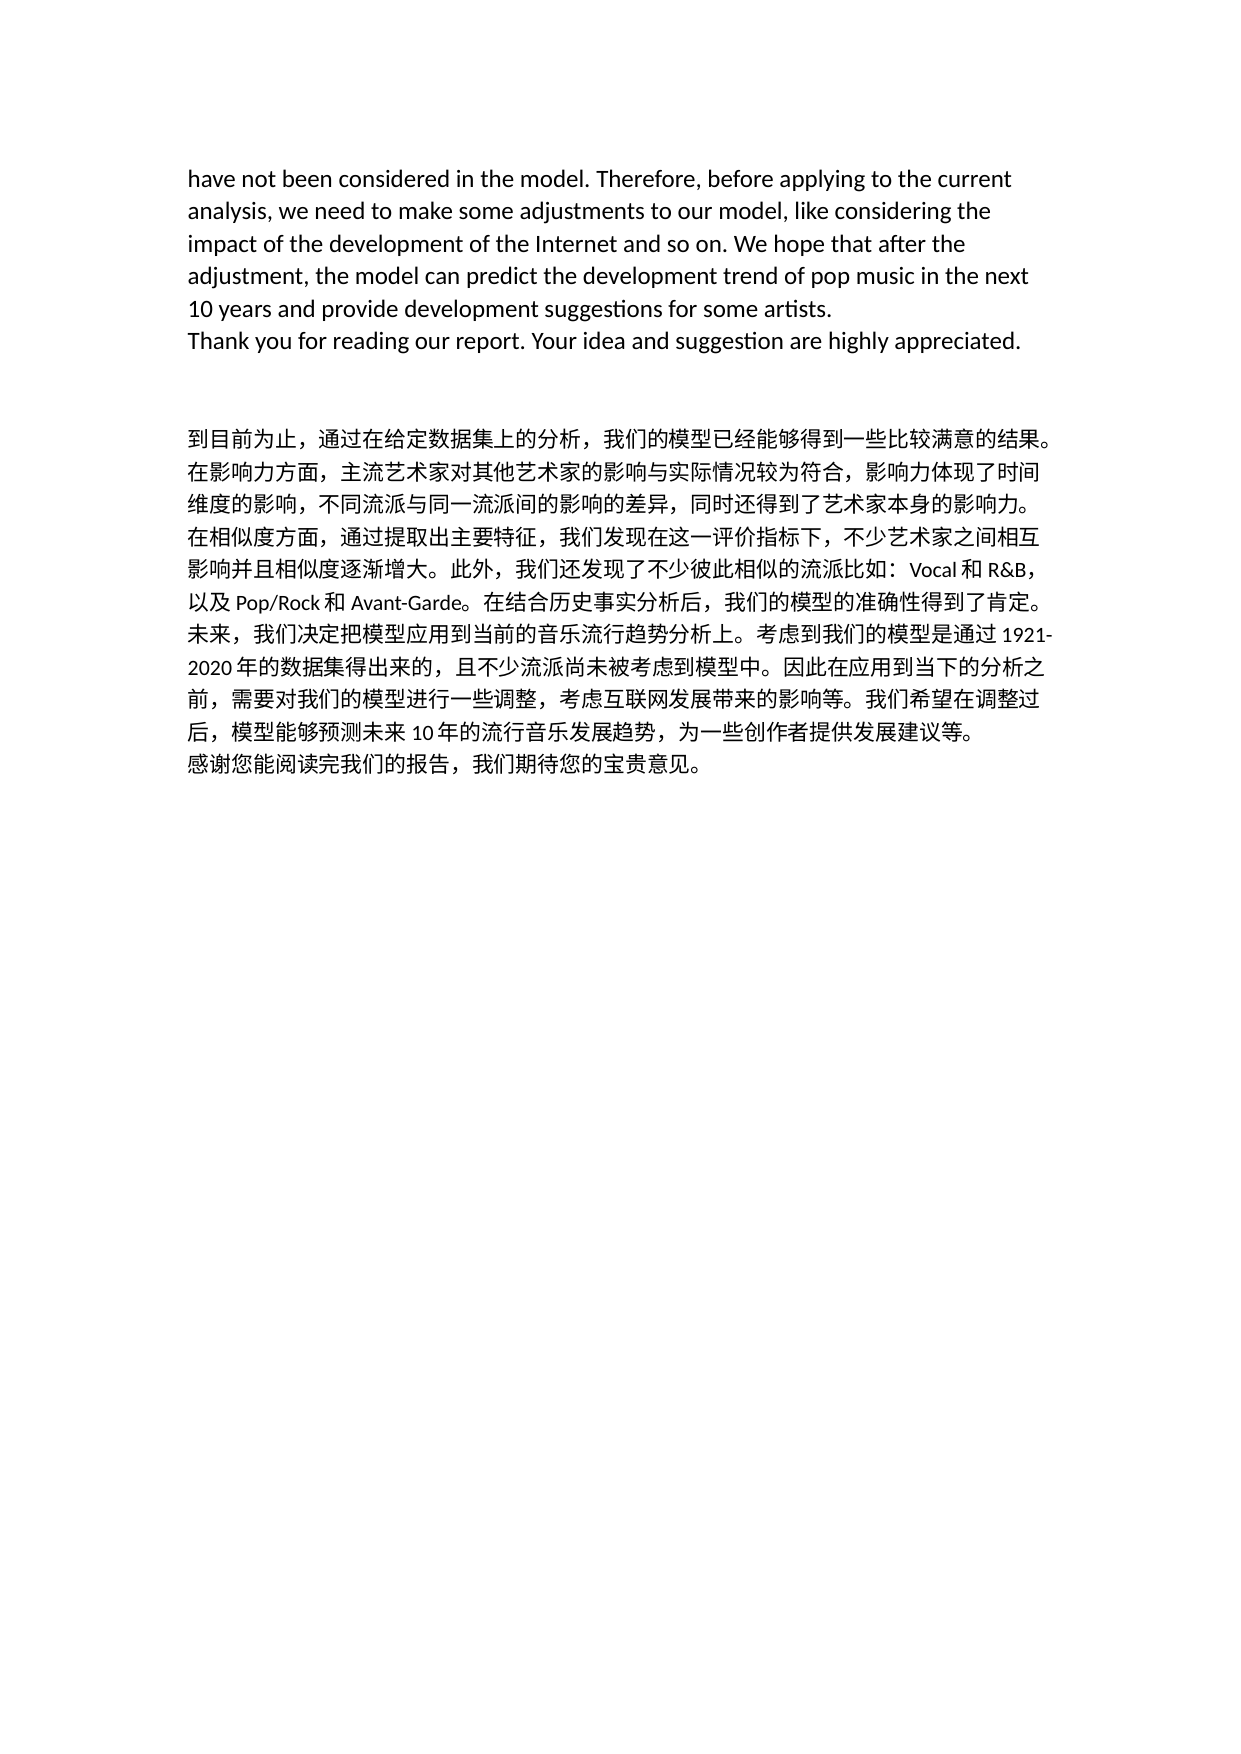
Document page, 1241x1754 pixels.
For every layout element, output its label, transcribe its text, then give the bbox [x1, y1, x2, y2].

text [187, 162, 1053, 324]
text 未来，我们决定把模型应用到当前的音乐流行趋势分析上。考虑到我们的模型是通过1921-2020年的数据集得出来的，且不少流派尚未被考虑到模型中。因此在应用到当下的分析之前，需要对我们的模型进行一些调整，考虑互联网发展带来的影响等。我们希望在调整过后，模型能够预测未来 10年的流行音乐发展趋势，为一些创作者提供发展建议等。 [187, 617, 1053, 747]
text 感谢您能阅读完我们的报告，我们期待您的宝贵意见。 [187, 747, 1053, 779]
text Thank you for reading our report. Your idea and suggestion are highly appreciated. [187, 324, 1053, 357]
text 到目前为止，通过在给定数据集上的分析，我们的模型已经能够得到一些比较满意的结果。在影响力方面，主流艺术家对其他艺术家的影响与实际情况较为符合，影响力体现了时间维度的影响，不同流派与同一流派间的影响的差异，同时还得到了艺术家本身的影响力。在相似度方面，通过提取出主要特征，我们发现在这一评价指标下，不少艺术家之间相互影响并且相似度逐渐增大。此外，我们还发现了不少彼此相似的流派比如：Vocal和R&B，以及Pop/Rock和Avant-Garde。在结合历史事实分析后，我们的模型的准确性得到了肯定。 [187, 422, 1053, 617]
